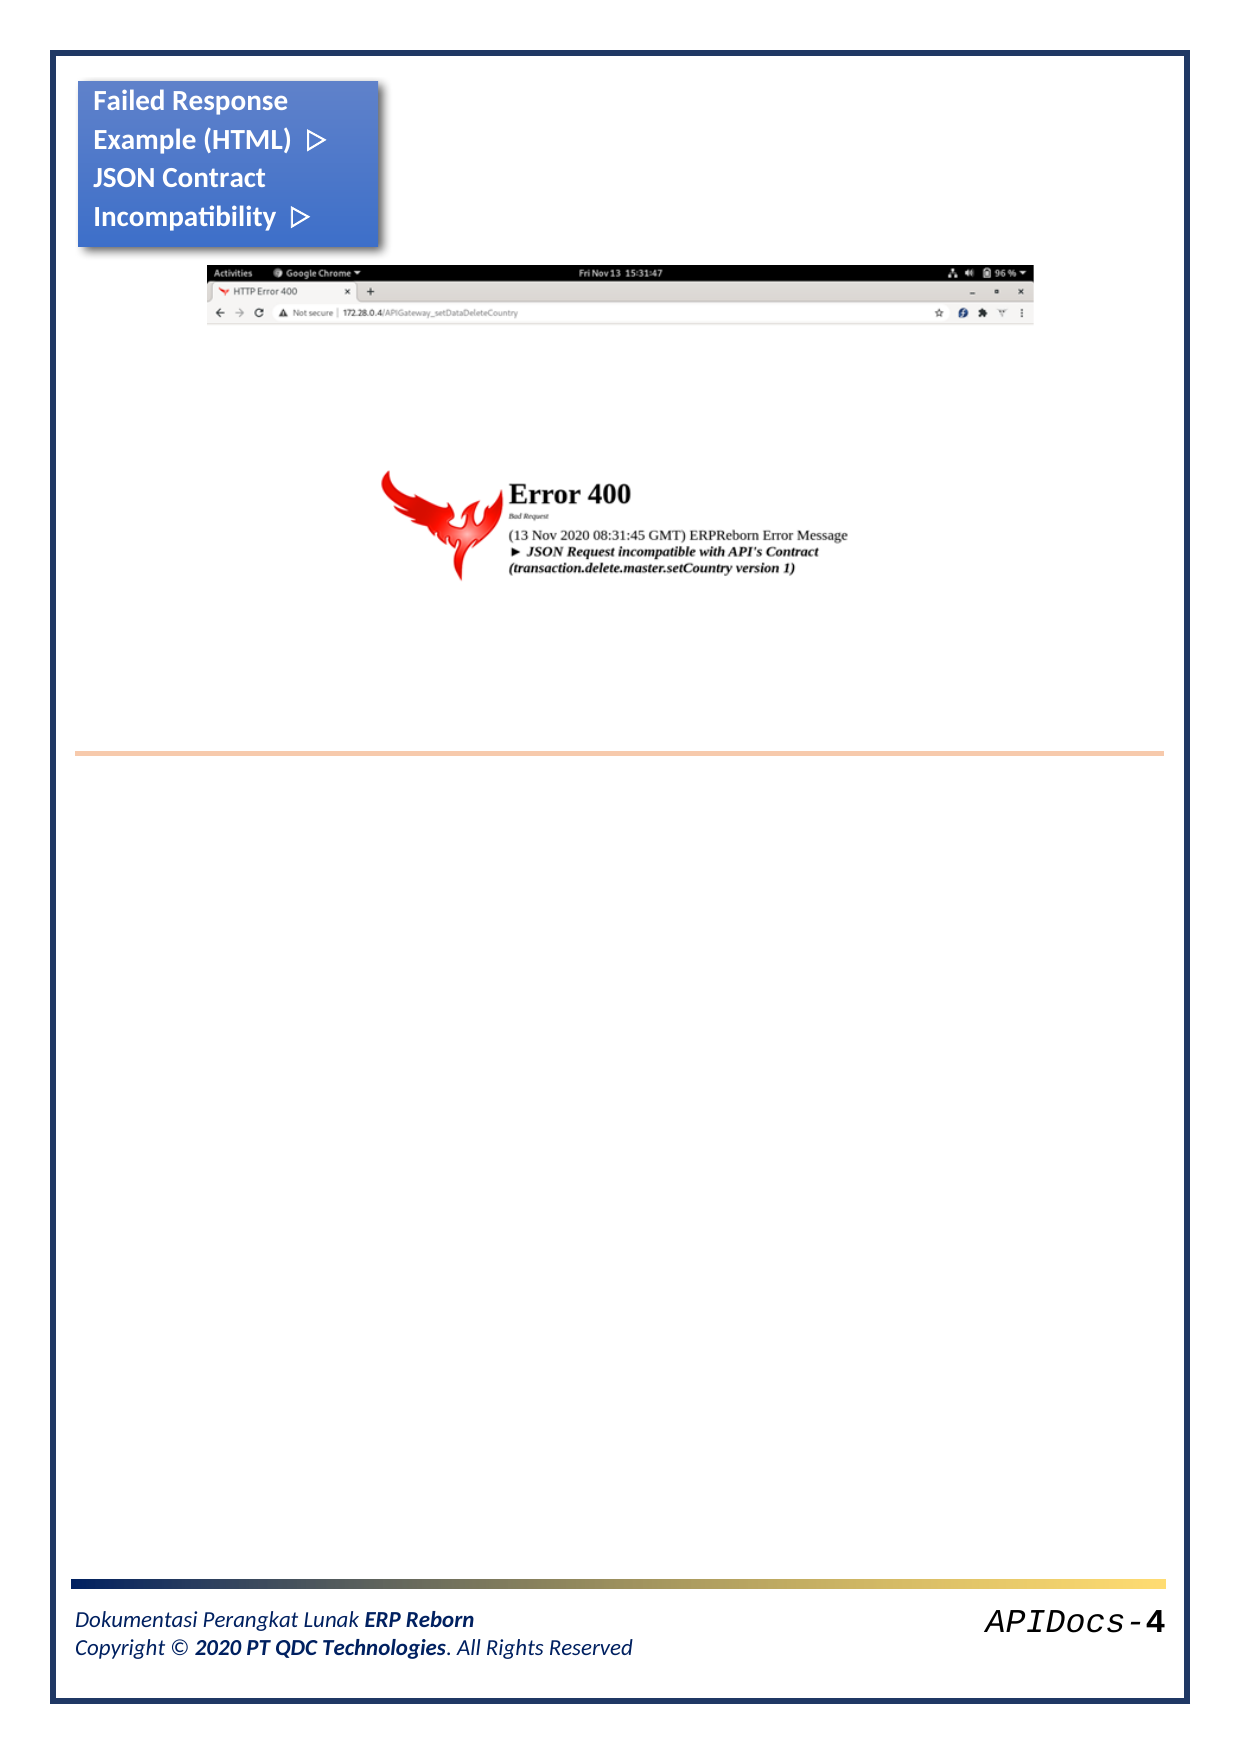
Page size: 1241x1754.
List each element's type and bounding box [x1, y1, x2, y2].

table_header [75, 751, 1164, 756]
